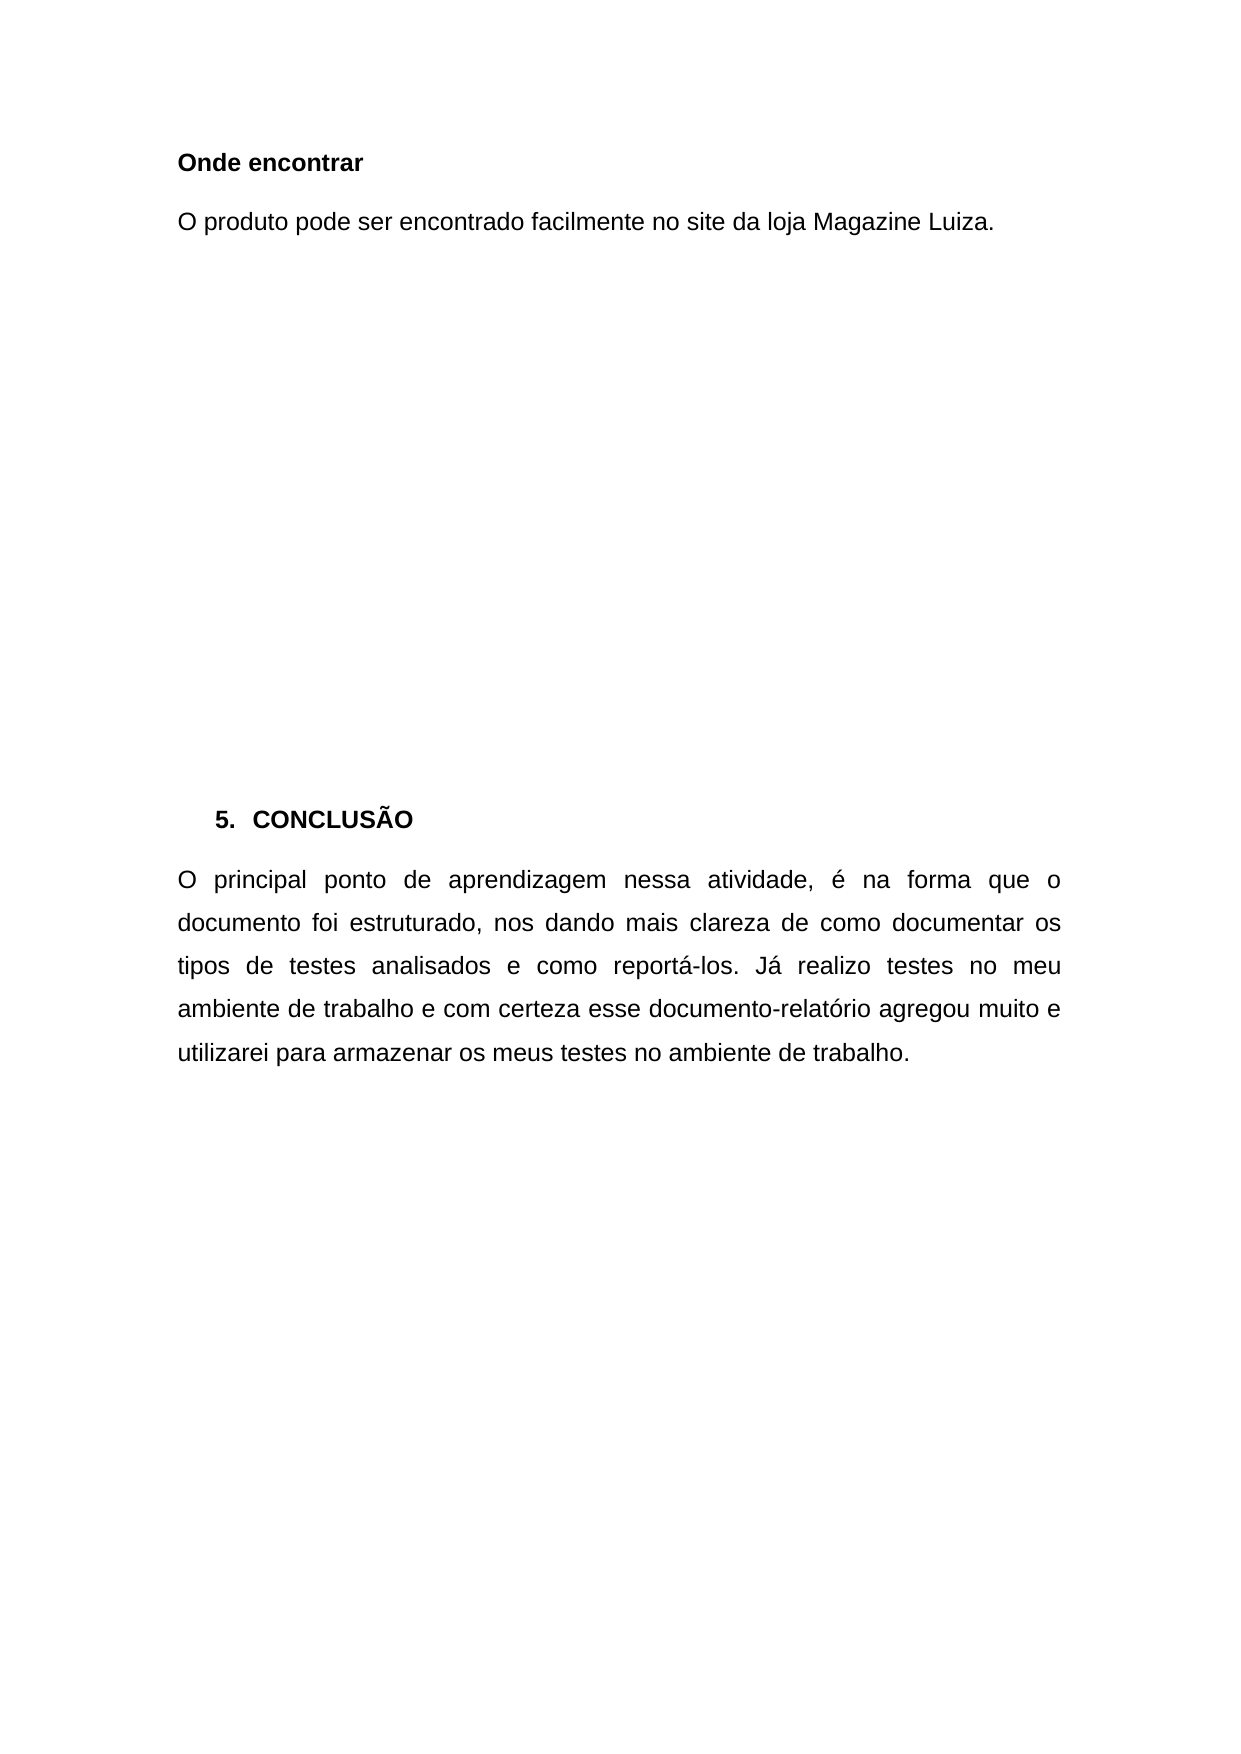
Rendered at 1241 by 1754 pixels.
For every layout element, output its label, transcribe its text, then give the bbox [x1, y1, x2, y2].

text O produto pode ser encontrado facilmente no site da loja Magazine Luiza. [177, 207, 1063, 236]
text O principal ponto de aprendizagem nessa atividade, é na forma que o documento foi estruturado, nos dando mais clareza de como documentar os tipos de testes analisados e como reportá-los. Já realizo testes no meu ambiente de trabalho e com certeza esse documento-relatório agregou muito e utilizarei para armazenar os meus testes no ambiente de trabalho. [177, 865, 1063, 1066]
subtitle Onde encontrar [177, 148, 1063, 176]
subtitle CONCLUSÃO [215, 805, 1063, 834]
